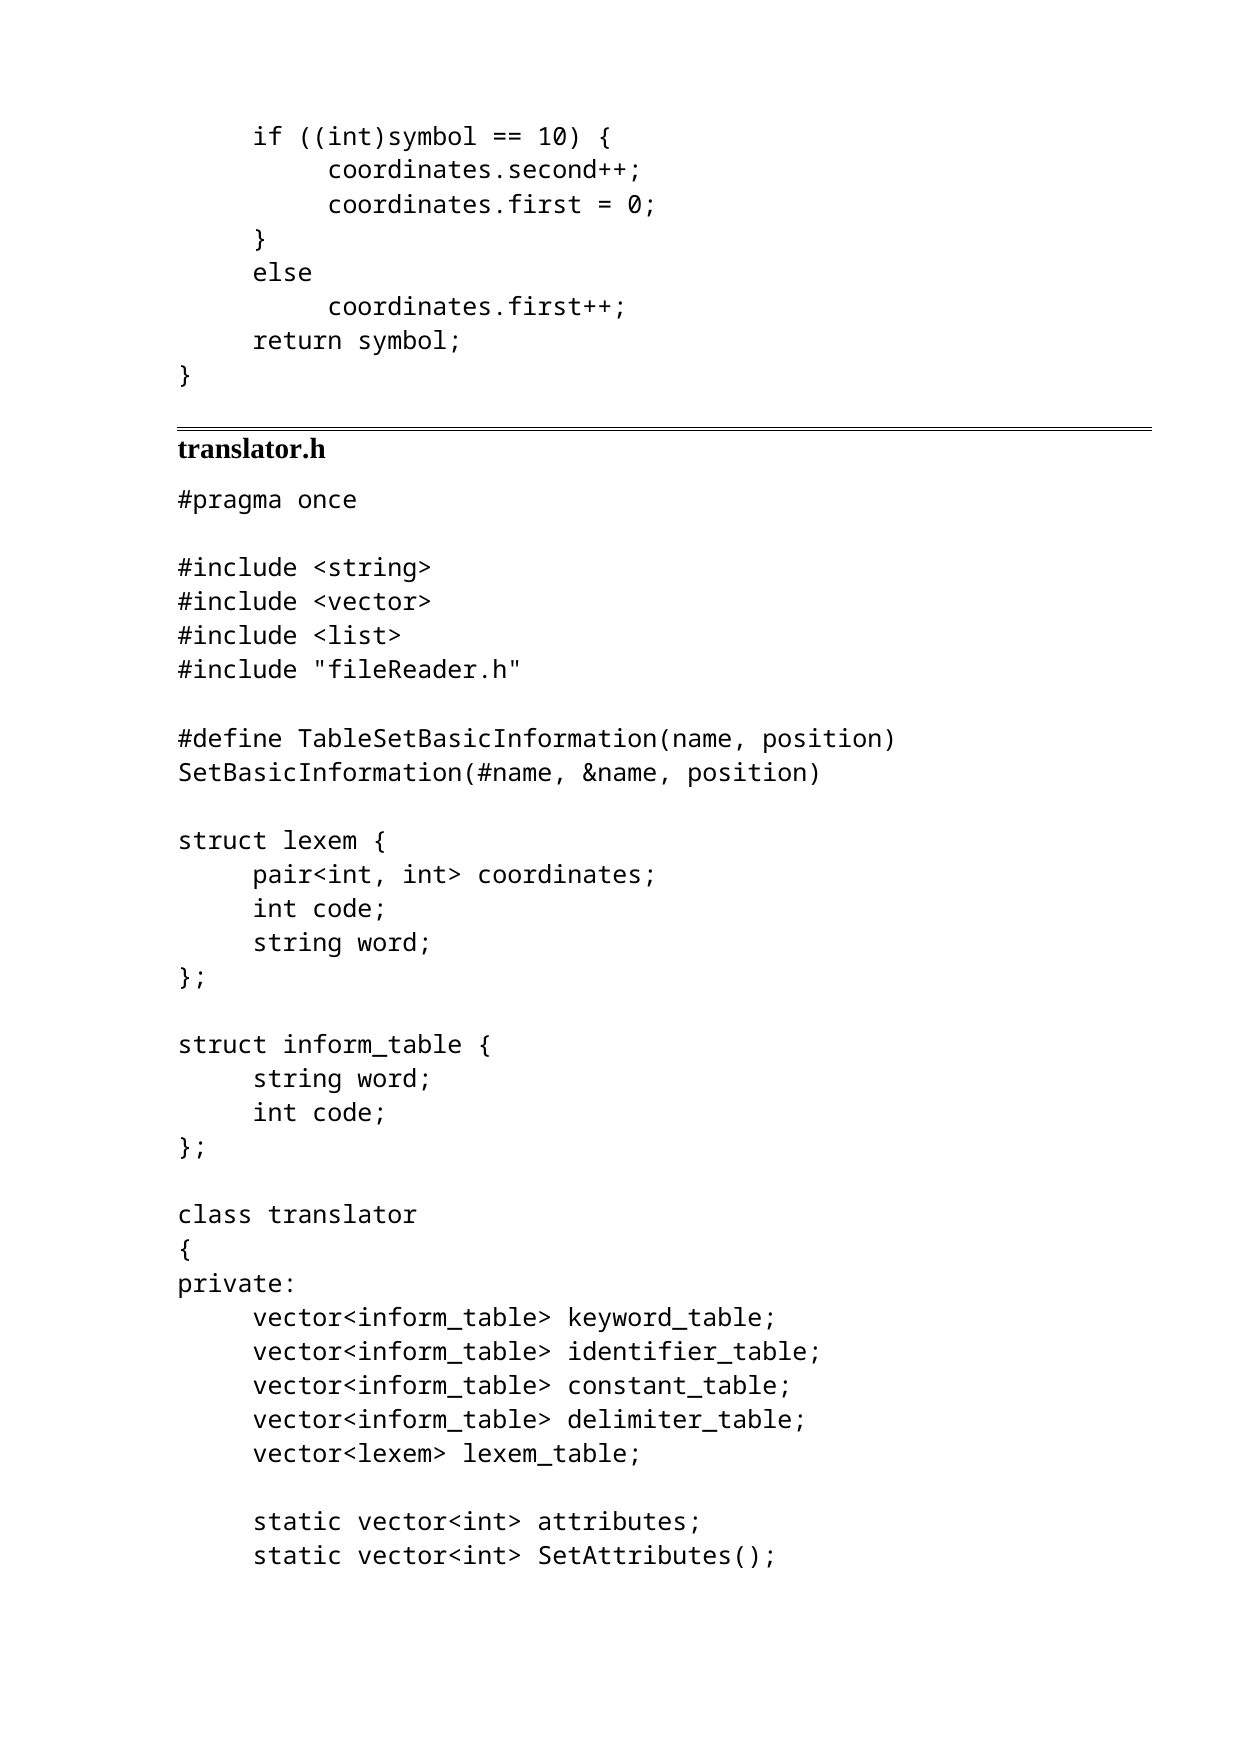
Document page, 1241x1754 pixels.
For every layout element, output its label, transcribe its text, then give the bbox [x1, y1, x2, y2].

text vector<inform_table> delimiter_table; [177, 1401, 1152, 1436]
text private: [177, 1265, 1152, 1299]
text }; [177, 959, 1152, 993]
text #include <vector> [177, 584, 1152, 618]
text #include "fileReader.h" [177, 652, 1152, 686]
text coordinates.first = 0; [177, 186, 1152, 220]
text pair<int, int> coordinates; [177, 856, 1152, 891]
text string word; [177, 1061, 1152, 1095]
text struct inform_table { [177, 1027, 1152, 1061]
text int code; [177, 891, 1152, 924]
text vector<lexem> lexem_table; [177, 1436, 1152, 1469]
text vector<inform_table> keyword_table; [177, 1299, 1152, 1333]
text #include <string> [177, 550, 1152, 584]
text string word; [177, 924, 1152, 959]
text { [177, 1231, 1152, 1265]
text struct lexem { [177, 822, 1152, 856]
text class translator [177, 1197, 1152, 1231]
text } [177, 357, 1152, 391]
text #define TableSetBasicInformation(name, position) SetBasicInformation(#name, &name, position) [177, 720, 1152, 788]
text int code; [177, 1095, 1152, 1129]
text translator.h [177, 431, 1152, 465]
text static vector<int> attributes; [177, 1504, 1152, 1538]
text } [177, 220, 1152, 254]
text #pragma once [177, 482, 1152, 516]
text vector<inform_table> constant_table; [177, 1367, 1152, 1401]
text coordinates.first++; [177, 288, 1152, 322]
text return symbol; [177, 322, 1152, 357]
text if ((int)symbol == 10) { [177, 118, 1152, 152]
text else [177, 254, 1152, 288]
text coordinates.second++; [177, 152, 1152, 186]
text #include <list> [177, 618, 1152, 652]
text static vector<int> SetAttributes(); [177, 1538, 1152, 1572]
text }; [177, 1129, 1152, 1163]
text vector<inform_table> identifier_table; [177, 1333, 1152, 1367]
